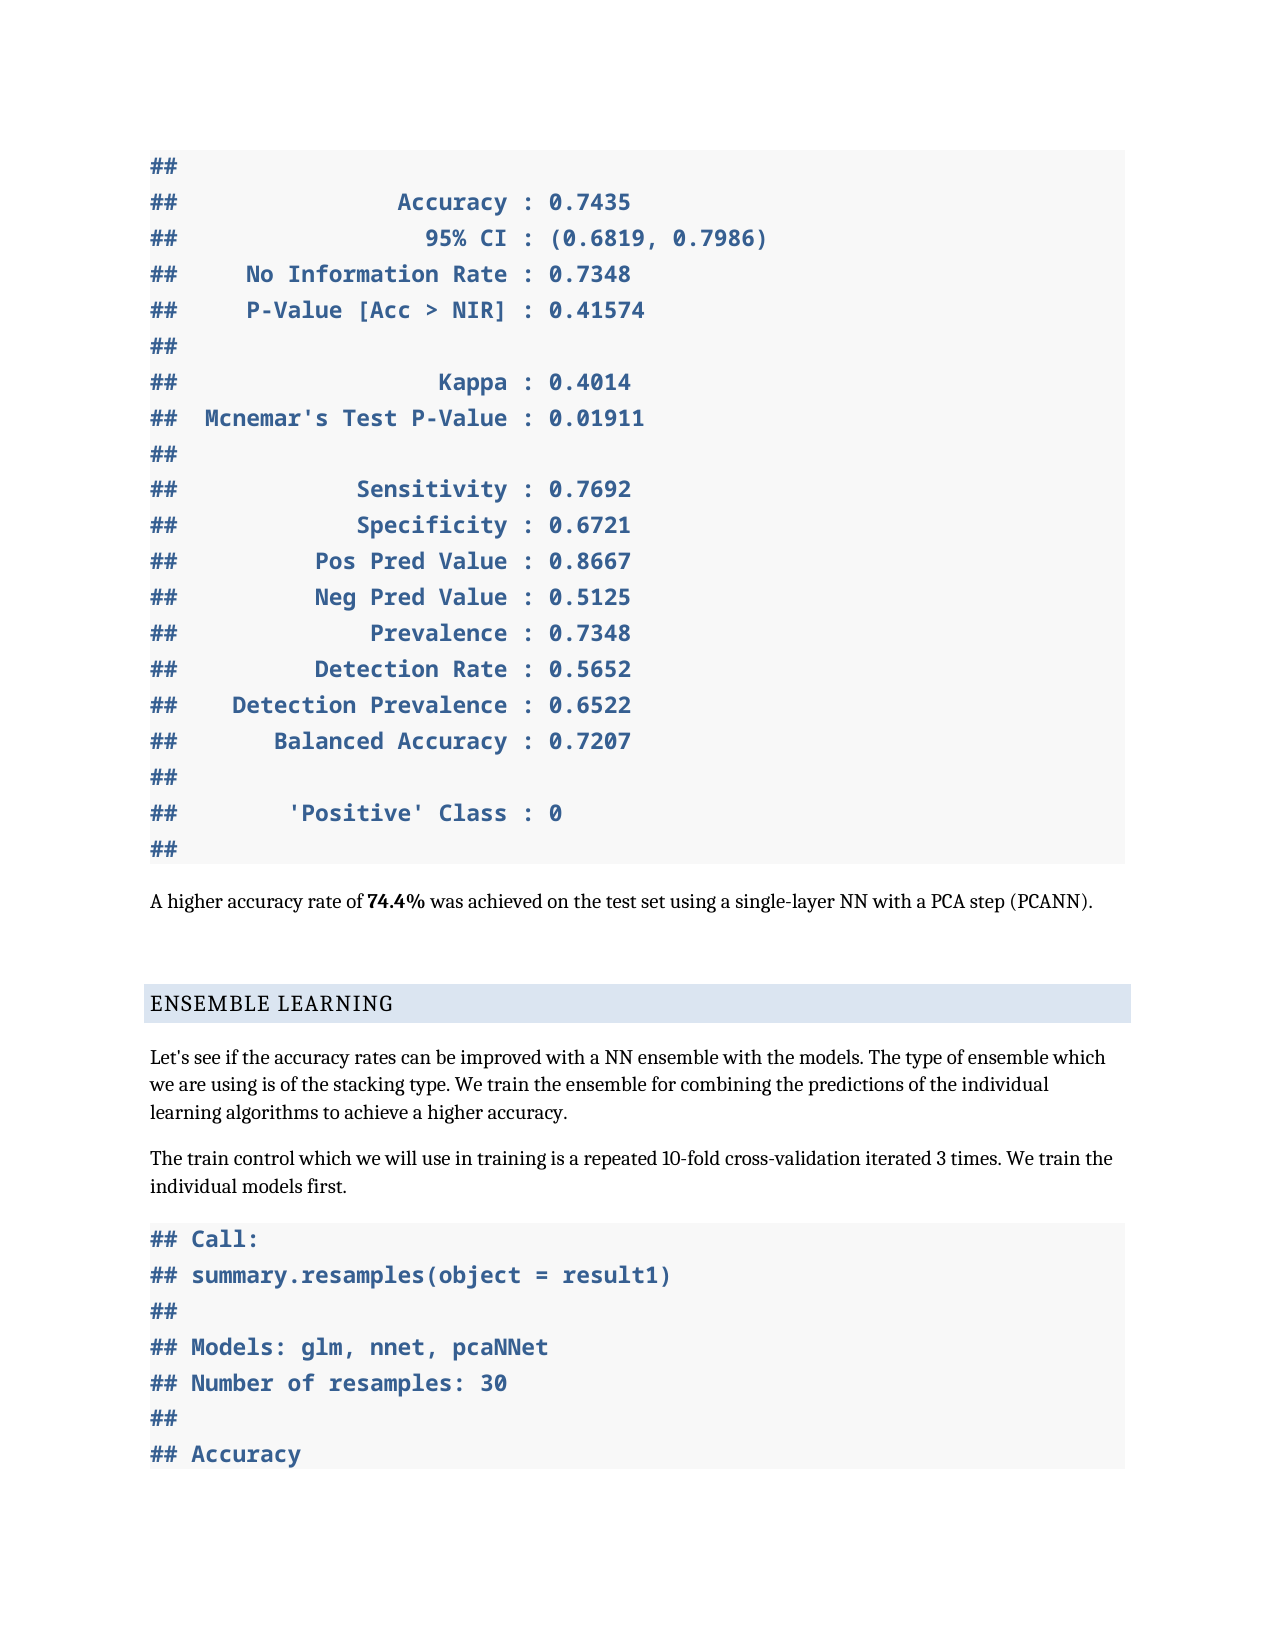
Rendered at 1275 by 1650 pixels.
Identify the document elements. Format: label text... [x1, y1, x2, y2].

text The train control which we will use in training is a repeated 10-fold cross-validation iterated 3 times. We train the individual models first. [150, 1147, 1125, 1198]
text Let's see if the accuracy rates can be improved with a NN ensemble with the models. The type of ensemble which we are using is of the stacking type. We train the ensemble for combining the predictions of the individual learning algorithms to achieve a higher accuracy. [150, 1046, 1125, 1124]
text A higher accuracy rate of 74.4% was achieved on the test set using a single-layer NN with a PCA step (PCANN). [150, 889, 1125, 913]
subtitle Ensemble Learning [150, 990, 1125, 1017]
